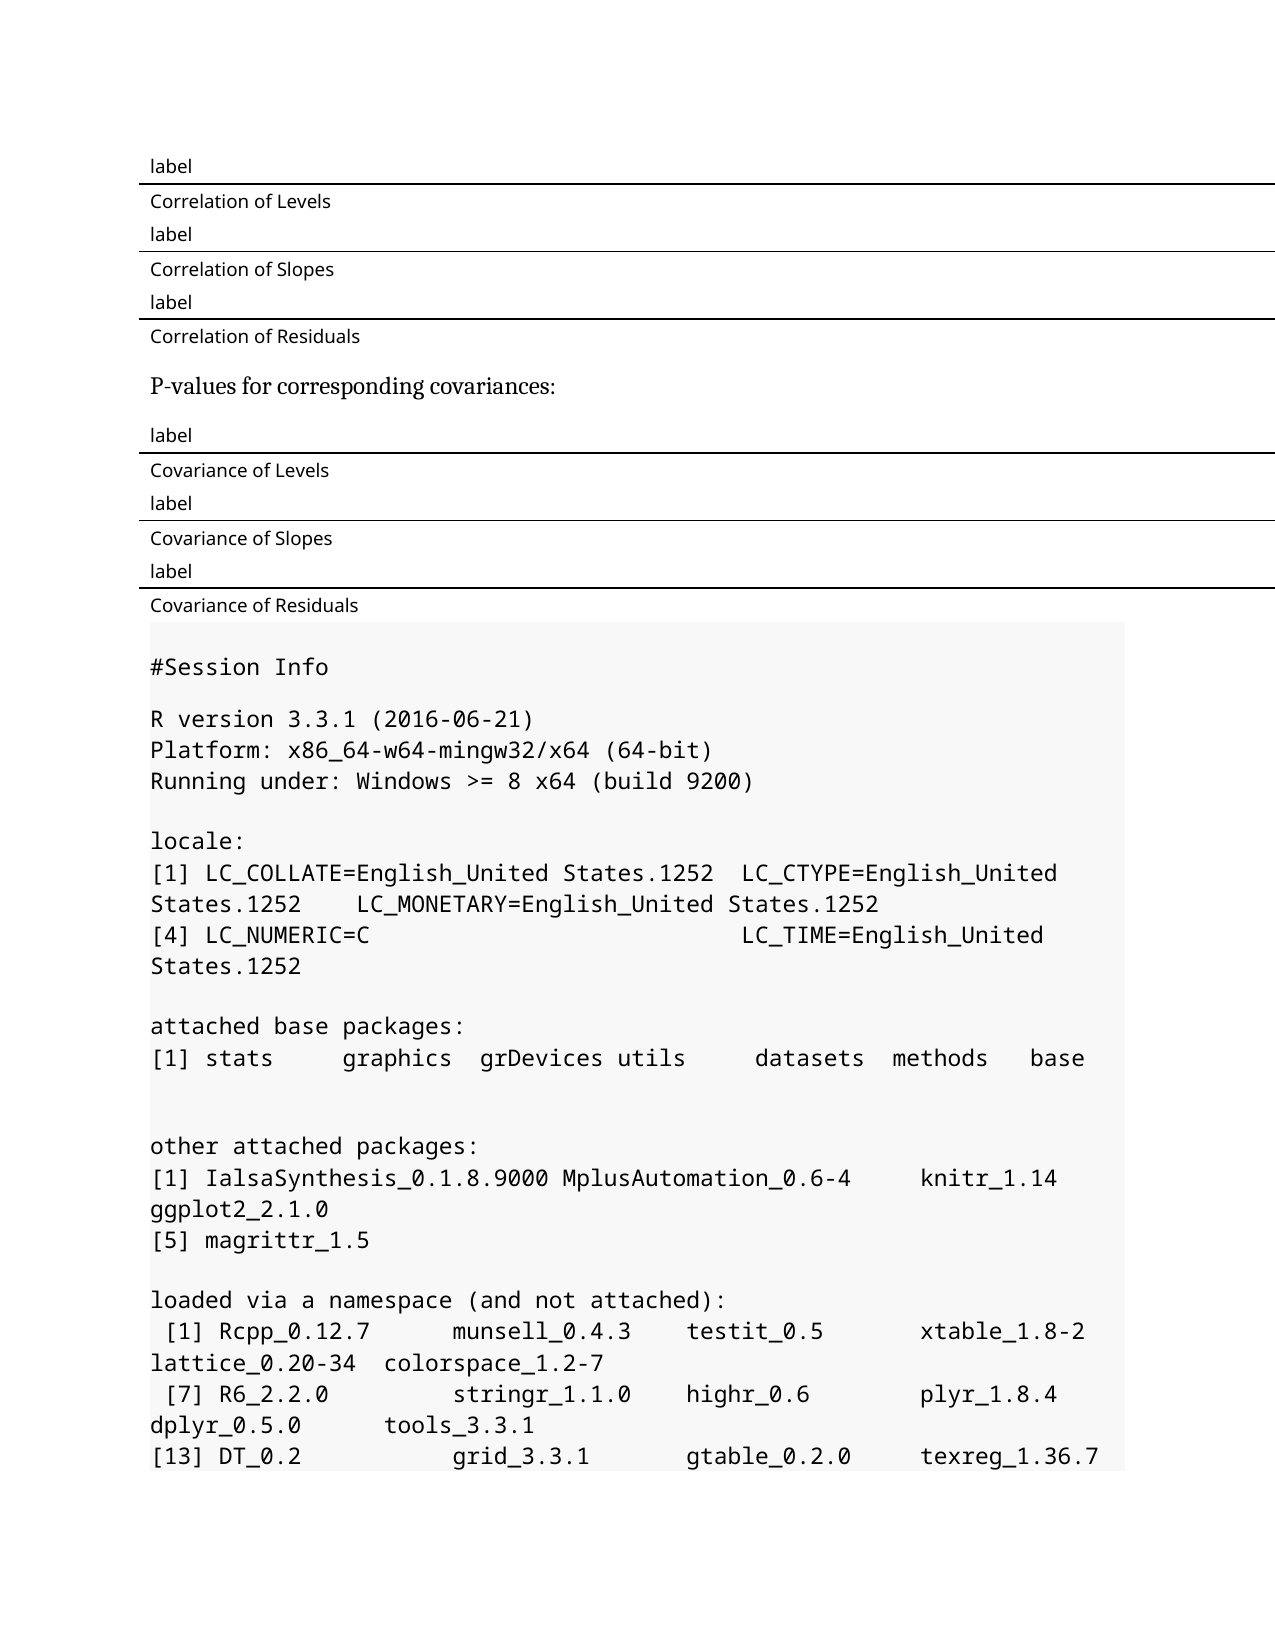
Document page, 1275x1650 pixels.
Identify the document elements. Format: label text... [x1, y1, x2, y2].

table_header label [139, 150, 1275, 183]
table_cell Covariance of Slopes [139, 521, 1275, 554]
text P-values for corresponding covariances: [150, 372, 1125, 400]
table_cell Correlation of Levels [139, 185, 1275, 218]
table_header label [139, 419, 1275, 452]
table_header label [139, 554, 1275, 587]
table_header label [139, 285, 1275, 318]
text #Session Info [150, 622, 1125, 682]
table_cell Covariance of Residuals [139, 589, 1275, 622]
table_header label [139, 218, 1275, 251]
table_cell Covariance of Levels [139, 454, 1275, 487]
table_cell Correlation of Slopes [139, 252, 1275, 285]
table_cell Correlation of Residuals [139, 320, 1275, 353]
table_header label [139, 487, 1275, 520]
